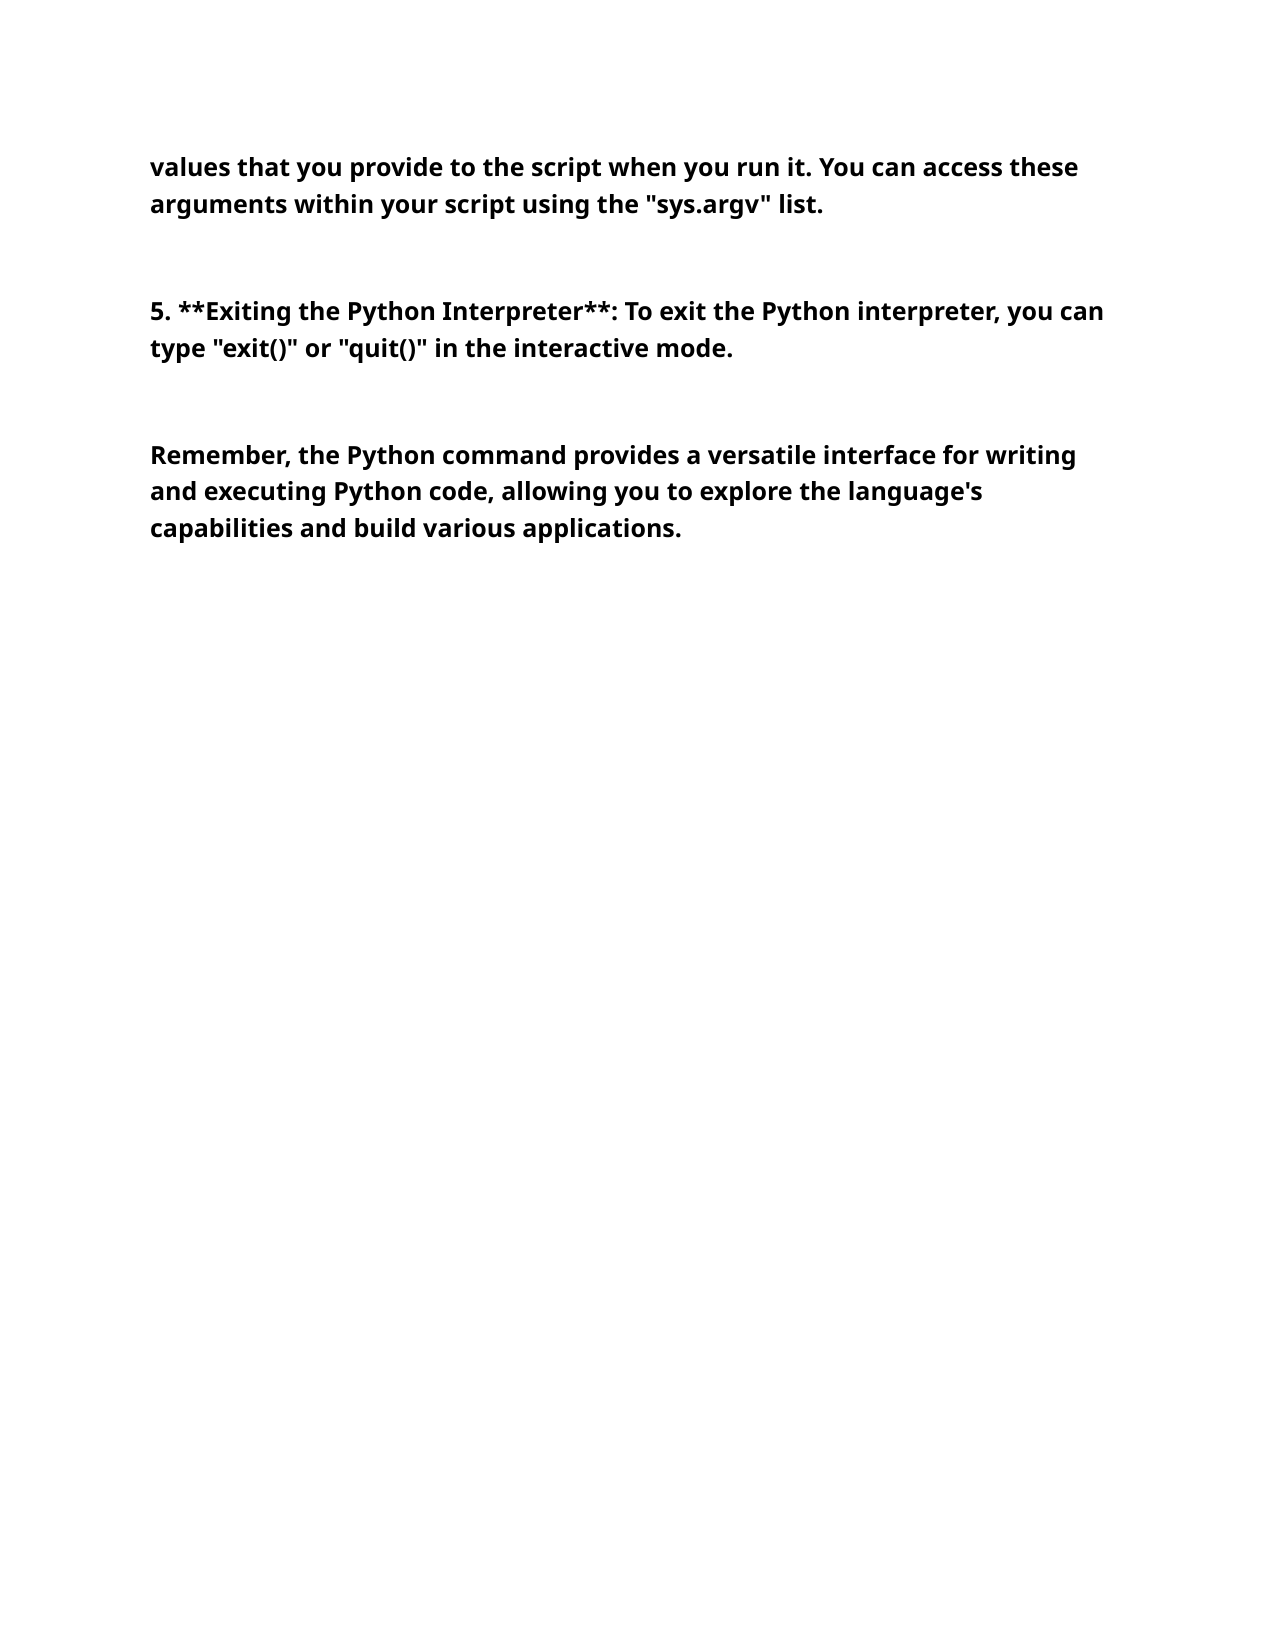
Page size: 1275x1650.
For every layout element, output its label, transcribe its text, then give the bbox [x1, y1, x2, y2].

text 5. **Exiting the Python Interpreter**: To exit the Python interpreter, you can type "exit()" or "quit()" in the interactive mode. [150, 294, 1125, 364]
text Remember, the Python command provides a versatile interface for writing and executing Python code, allowing you to explore the language's capabilities and build various applications. [150, 437, 1125, 545]
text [150, 150, 1125, 221]
